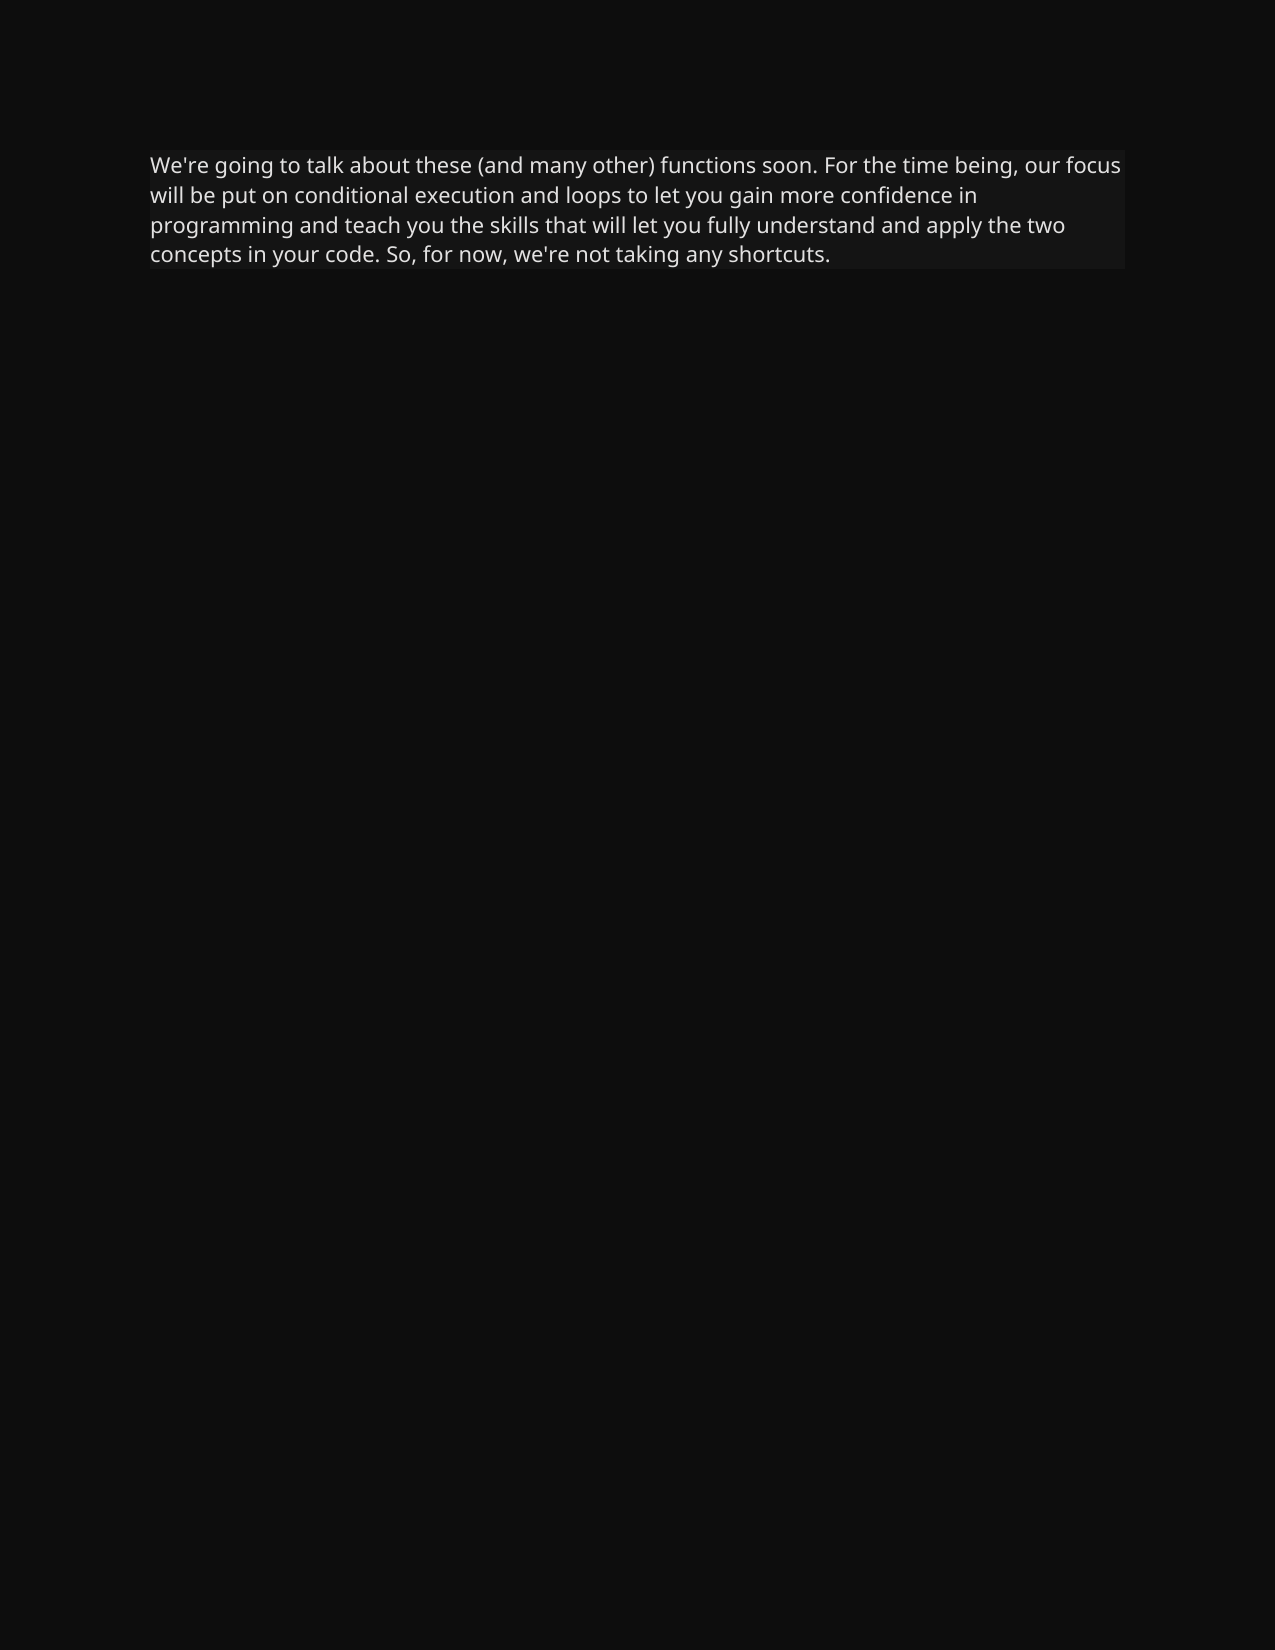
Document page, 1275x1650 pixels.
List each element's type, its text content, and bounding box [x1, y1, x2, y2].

text We're going to talk about these (and many other) functions soon. For the time being, our focus will be put on conditional execution and loops to let you gain more confidence in programming and teach you the skills that will let you fully understand and apply the two concepts in your code. So, for now, we're not taking any shortcuts. [150, 150, 1125, 269]
